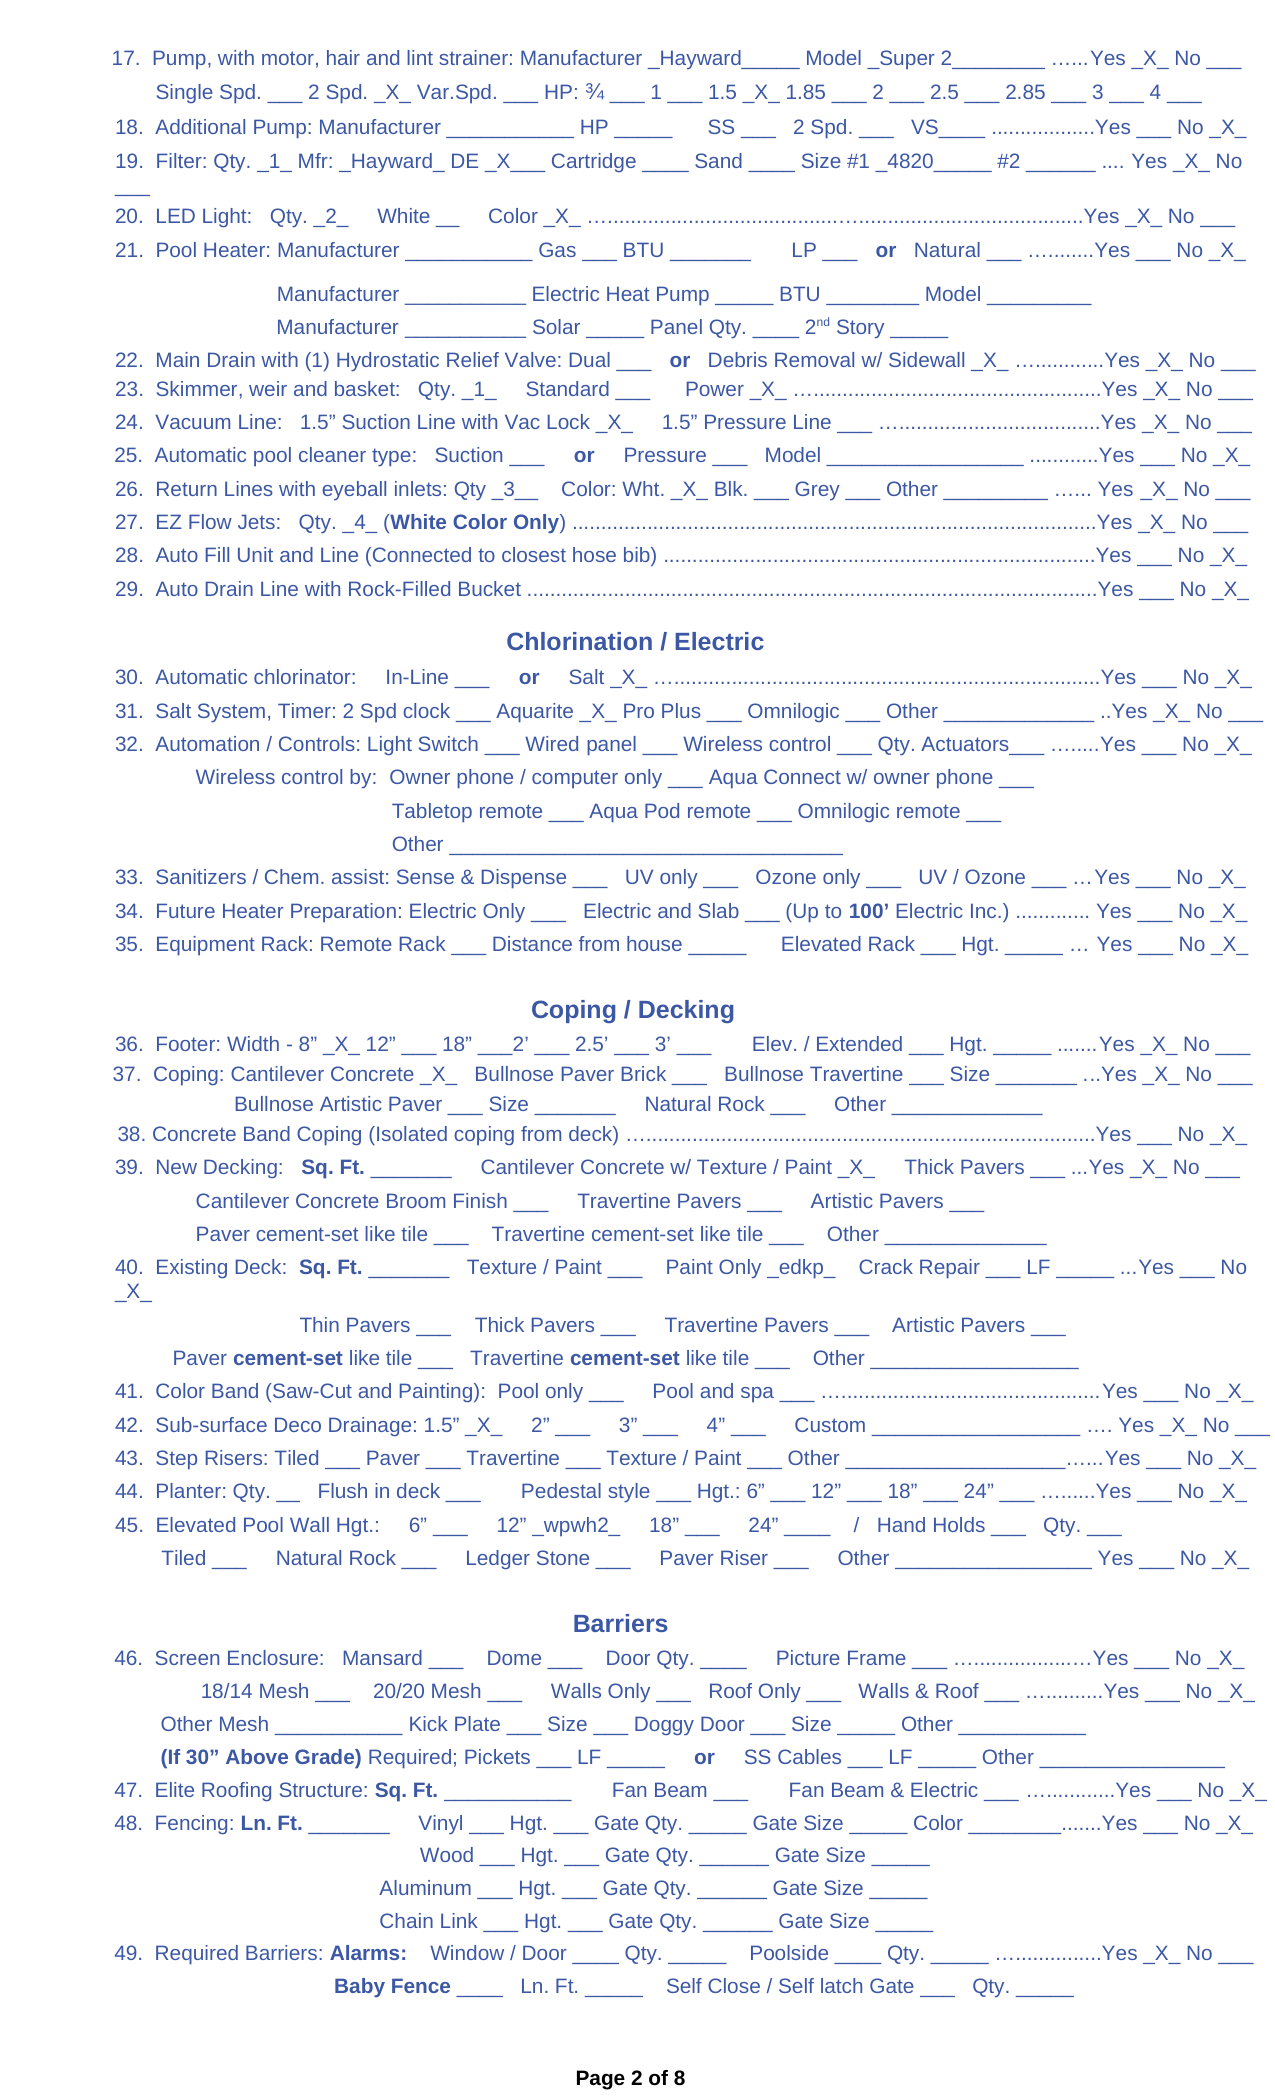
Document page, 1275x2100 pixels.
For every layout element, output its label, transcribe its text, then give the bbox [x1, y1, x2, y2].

text 32. Automation / Controls: Light Switch ___ Wired panel ___ Wireless control ___ Qty. Actuators___ ….....Yes ___ No _X_ [115, 732, 1275, 756]
text 18. Additional Pump: Manufacturer ___________ HP _____ SS ___ 2 Spd. ___ VS____ ..................Yes ___ No _X_ [115, 116, 1275, 139]
text Cantilever Concrete Broom Finish ___ Travertine Pavers ___ Artistic Pavers ___ [115, 1189, 1275, 1213]
text 34. Future Heater Preparation: Electric Only ___ Electric and Slab ___ (Up to 100’ Electric Inc.) ............. Yes ___ No _X_ [115, 899, 1275, 923]
text 20. LED Light: Qty. _2_ White __ Color _X_ …........................................….......................................Yes _X_ No ___ [115, 205, 1275, 229]
text Other Mesh ___________ Kick Plate ___ Size ___ Doggy Door ___ Size _____ Other ___________ [108, 1712, 1275, 1736]
text 19. Filter: Qty. _1_ Mfr: _Hayward_ DE _X___ Cartridge ____ Sand ____ Size #1 _4820_____ #2 ______ .... Yes _X_ No ___ [115, 149, 1275, 197]
text 26. Return Lines with eyeball inlets: Qty _3__ Color: Wht. _X_ Blk. ___ Grey ___ Other _________ …... Yes _X_ No ___ [115, 477, 1275, 501]
text Bullnose Artistic Paver ___ Size _______ Natural Rock ___ Other _____________ [107, 1093, 1275, 1116]
text Wood ___ Hgt. ___ Gate Qty. ______ Gate Size _____ [108, 1844, 1275, 1868]
text 28. Auto Fill Unit and Line (Connected to closest hose bib) ...........................................................................Yes ___ No _X_ [115, 544, 1275, 568]
text 45. Elevated Pool Wall Hgt.: 6” ___ 12” _wpwh2_ 18” ___ 24” ____ / Hand Holds ___ Qty. ___ [115, 1513, 1275, 1537]
text Coping / Decking [115, 999, 1275, 1023]
text 30. Automatic chlorinator: In-Line ___ or Salt _X_ …..........................................................................Yes ___ No _X_ [115, 666, 1275, 690]
text 24. Vacuum Line: 1.5” Suction Line with Vac Lock _X_ 1.5” Pressure Line ___ …...................................Yes _X_ No ___ [115, 410, 1275, 434]
text 21. Pool Heater: Manufacturer ___________ Gas ___ BTU _______ LP ___ or Natural ___ …........Yes ___ No _X_ [115, 238, 1275, 262]
text 44. Planter: Qty. __ Flush in deck ___ Pedestal style ___ Hgt.: 6” ___ 12” ___ 18” ___ 24” ___ …......Yes ___ No _X_ [115, 1479, 1275, 1503]
text Page 2 of 8 [107, 2067, 1275, 2090]
text 27. EZ Flow Jets: Qty. _4_ (White Color Only) ...........................................................................................Yes _X_ No ___ [115, 510, 1275, 534]
text 25. Automatic pool cleaner type: Suction ___ or Pressure ___ Model _________________ ............Yes ___ No _X_ [108, 444, 1275, 468]
text 31. Salt System, Timer: 2 Spd clock ___ Aquarite _X_ Pro Plus ___ Omnilogic ___ Other _____________ ..Yes _X_ No ___ [115, 699, 1275, 723]
text Aluminum ___ Hgt. ___ Gate Qty. ______ Gate Size _____ [108, 1876, 1275, 1900]
text 17. Pump, with motor, hair and lint strainer: Manufacturer _Hayward_____ Model _Super 2________ …...Yes _X_ No ___ [100, 45, 1275, 70]
text Chlorination / Electric [0, 625, 1275, 656]
text 41. Color Band (Saw-Cut and Painting): Pool only ___ Pool and spa ___ ….............................................Yes ___ No _X_ [115, 1379, 1275, 1403]
text (If 30” Above Grade) Required; Pickets ___ LF _____ or SS Cables ___ LF _____ Other ________________ [108, 1745, 1275, 1769]
text 49. Required Barriers: Alarms: Window / Door ____ Qty. _____ Poolside ____ Qty. _____ …...............Yes _X_ No ___ [108, 1941, 1275, 1965]
text Baby Fence ____ Ln. Ft. _____ Self Close / Self latch Gate ___ Qty. _____ [108, 1974, 1275, 1998]
text 40. Existing Deck: Sq. Ft. _______ Texture / Paint ___ Paint Only _edkp_ Crack Repair ___ LF _____ ...Yes ___ No _X_ [115, 1256, 1275, 1303]
text 29. Auto Drain Line with Rock-Filled Bucket ...................................................................................................Yes ___ No _X_ [115, 577, 1275, 601]
text 42. Sub-surface Deco Drainage: 1.5” _X_ 2” ___ 3” ___ 4” ___ Custom __________________ …. Yes _X_ No ___ [115, 1413, 1275, 1437]
text Barriers [115, 1613, 1275, 1637]
text Manufacturer ___________ Solar _____ Panel Qty. ____ 2nd Story _____ [115, 315, 1275, 339]
text 36. Footer: Width - 8” _X_ 12” ___ 18” ___2’ ___ 2.5’ ___ 3’ ___ Elev. / Extended ___ Hgt. _____ .......Yes _X_ No ___ [115, 1032, 1275, 1056]
text Tabletop remote ___ Aqua Pod remote ___ Omnilogic remote ___ [115, 799, 1275, 823]
text 33. Sanitizers / Chem. assist: Sense & Dispense ___ UV only ___ Ozone only ___ UV / Ozone ___ …Yes ___ No _X_ [115, 866, 1275, 890]
text 37. Coping: Cantilever Concrete _X_ Bullnose Paver Brick ___ Bullnose Travertine ___ Size _______ ...Yes _X_ No ___ [107, 1064, 1275, 1086]
text 18/14 Mesh ___ 20/20 Mesh ___ Walls Only ___ Roof Only ___ Walls & Roof ___ …..........Yes ___ No _X_ [108, 1679, 1275, 1703]
text Single Spd. ___ 2 Spd. _X_ Var.Spd. ___ HP: ¾ ___ 1 ___ 1.5 _X_ 1.85 ___ 2 ___ 2.5 ___ 2.85 ___ 3 ___ 4 ___ [115, 81, 1275, 105]
text 39. New Decking: Sq. Ft. _______ Cantilever Concrete w/ Texture / Paint _X_ Thick Pavers ___ ...Yes _X_ No ___ [115, 1156, 1275, 1179]
text Thin Pavers ___ Thick Pavers ___ Travertine Pavers ___ Artistic Pavers ___ [115, 1313, 1275, 1337]
text 48. Fencing: Ln. Ft. _______ Vinyl ___ Hgt. ___ Gate Qty. _____ Gate Size _____ Color ________.......Yes ___ No _X_ [108, 1811, 1275, 1835]
text 38. Concrete Band Coping (Isolated coping from deck) …..............................................................................Yes ___ No _X_ [107, 1123, 1275, 1146]
text Chain Link ___ Hgt. ___ Gate Qty. ______ Gate Size _____ [108, 1909, 1275, 1933]
text 43. Step Risers: Tiled ___ Paver ___ Travertine ___ Texture / Paint ___ Other ___________________…...Yes ___ No _X_ [115, 1446, 1275, 1470]
text 46. Screen Enclosure: Mansard ___ Dome ___ Door Qty. ____ Picture Frame ___ ….................…Yes ___ No _X_ [108, 1646, 1275, 1670]
text Tiled ___ Natural Rock ___ Ledger Stone ___ Paver Riser ___ Other _________________ Yes ___ No _X_ [115, 1546, 1275, 1570]
text Paver cement-set like tile ___ Travertine cement-set like tile ___ Other __________________ [115, 1346, 1275, 1370]
text 35. Equipment Rack: Remote Rack ___ Distance from house _____ Elevated Rack ___ Hgt. _____ … Yes ___ No _X_ [115, 932, 1275, 956]
text 23. Skimmer, weir and basket: Qty. _1_ Standard ___ Power _X_ …..................................................Yes _X_ No ___ [115, 377, 1275, 401]
text Other __________________________________ [115, 832, 1275, 856]
text Paver cement-set like tile ___ Travertine cement-set like tile ___ Other ______________ [115, 1222, 1275, 1246]
text 22. Main Drain with (1) Hydrostatic Relief Valve: Dual ___ or Debris Removal w/ Sidewall _X_ …............Yes _X_ No ___ [115, 349, 1275, 373]
text Manufacturer ___________ Electric Heat Pump _____ BTU ________ Model _________ [115, 282, 1275, 306]
text Wireless control by: Owner phone / computer only ___ Aqua Connect w/ owner phone ___ [115, 766, 1275, 790]
text 47. Elite Roofing Structure: Sq. Ft. ___________ Fan Beam ___ Fan Beam & Electric ___ …............Yes ___ No _X_ [108, 1778, 1275, 1802]
